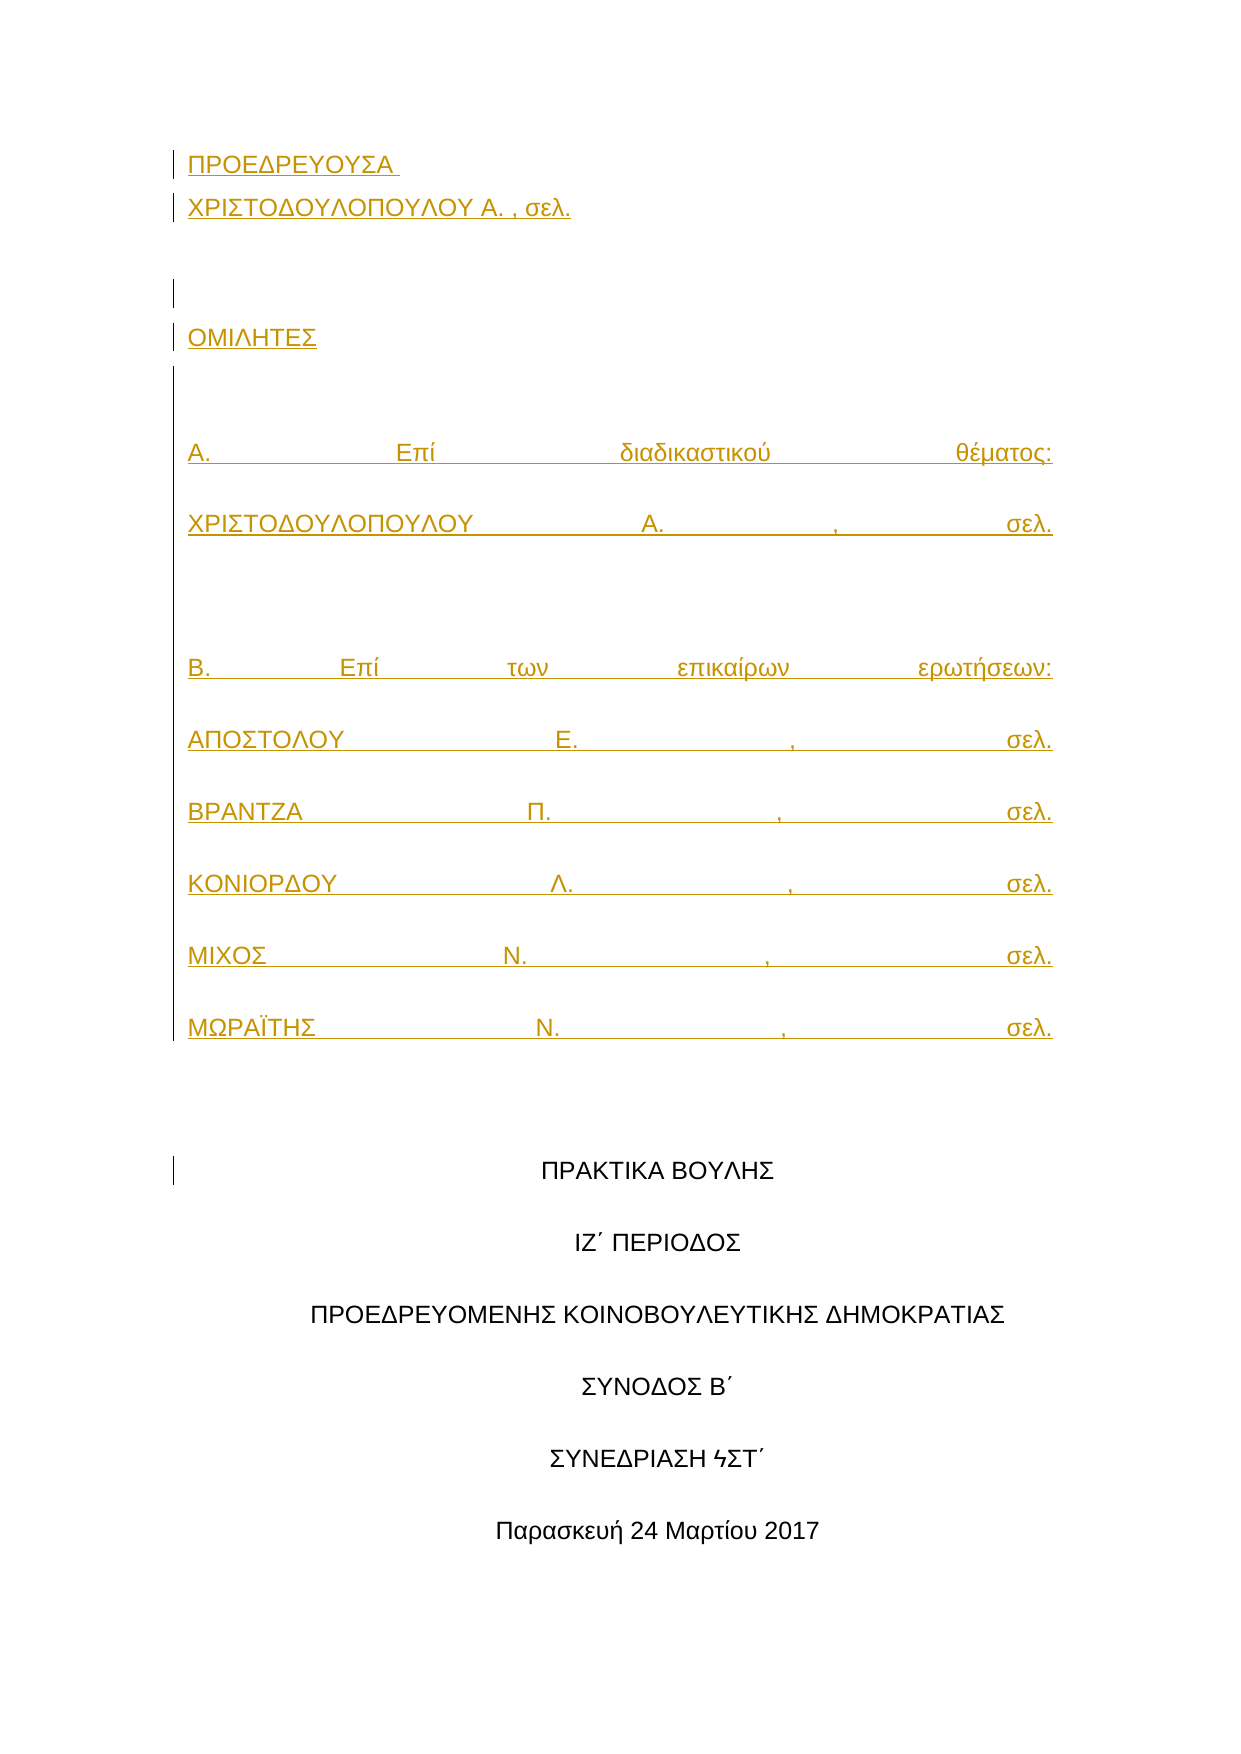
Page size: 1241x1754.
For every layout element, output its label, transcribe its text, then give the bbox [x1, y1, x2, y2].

text ΠΡΟΕΔΡΕΥΟΜΕΝΗΣ ΚΟΙΝΟΒΟΥΛΕΥΤΙΚΗΣ ΔΗΜΟΚΡΑΤΙΑΣ [187, 1300, 1053, 1329]
text ΙΖ΄ ΠΕΡΙΟΔΟΣ [187, 1228, 1053, 1257]
text Παρασκευή 24 Μαρτίου 2017 [187, 1516, 1053, 1544]
text ΠΡΑΚΤΙΚΑ ΒΟΥΛΗΣ [187, 1156, 1053, 1185]
text ΣΥΝΕΔΡΙΑΣΗ ϟΣΤ΄ [187, 1444, 1053, 1472]
text ΣΥΝΟΔΟΣ Β΄ [187, 1372, 1053, 1401]
